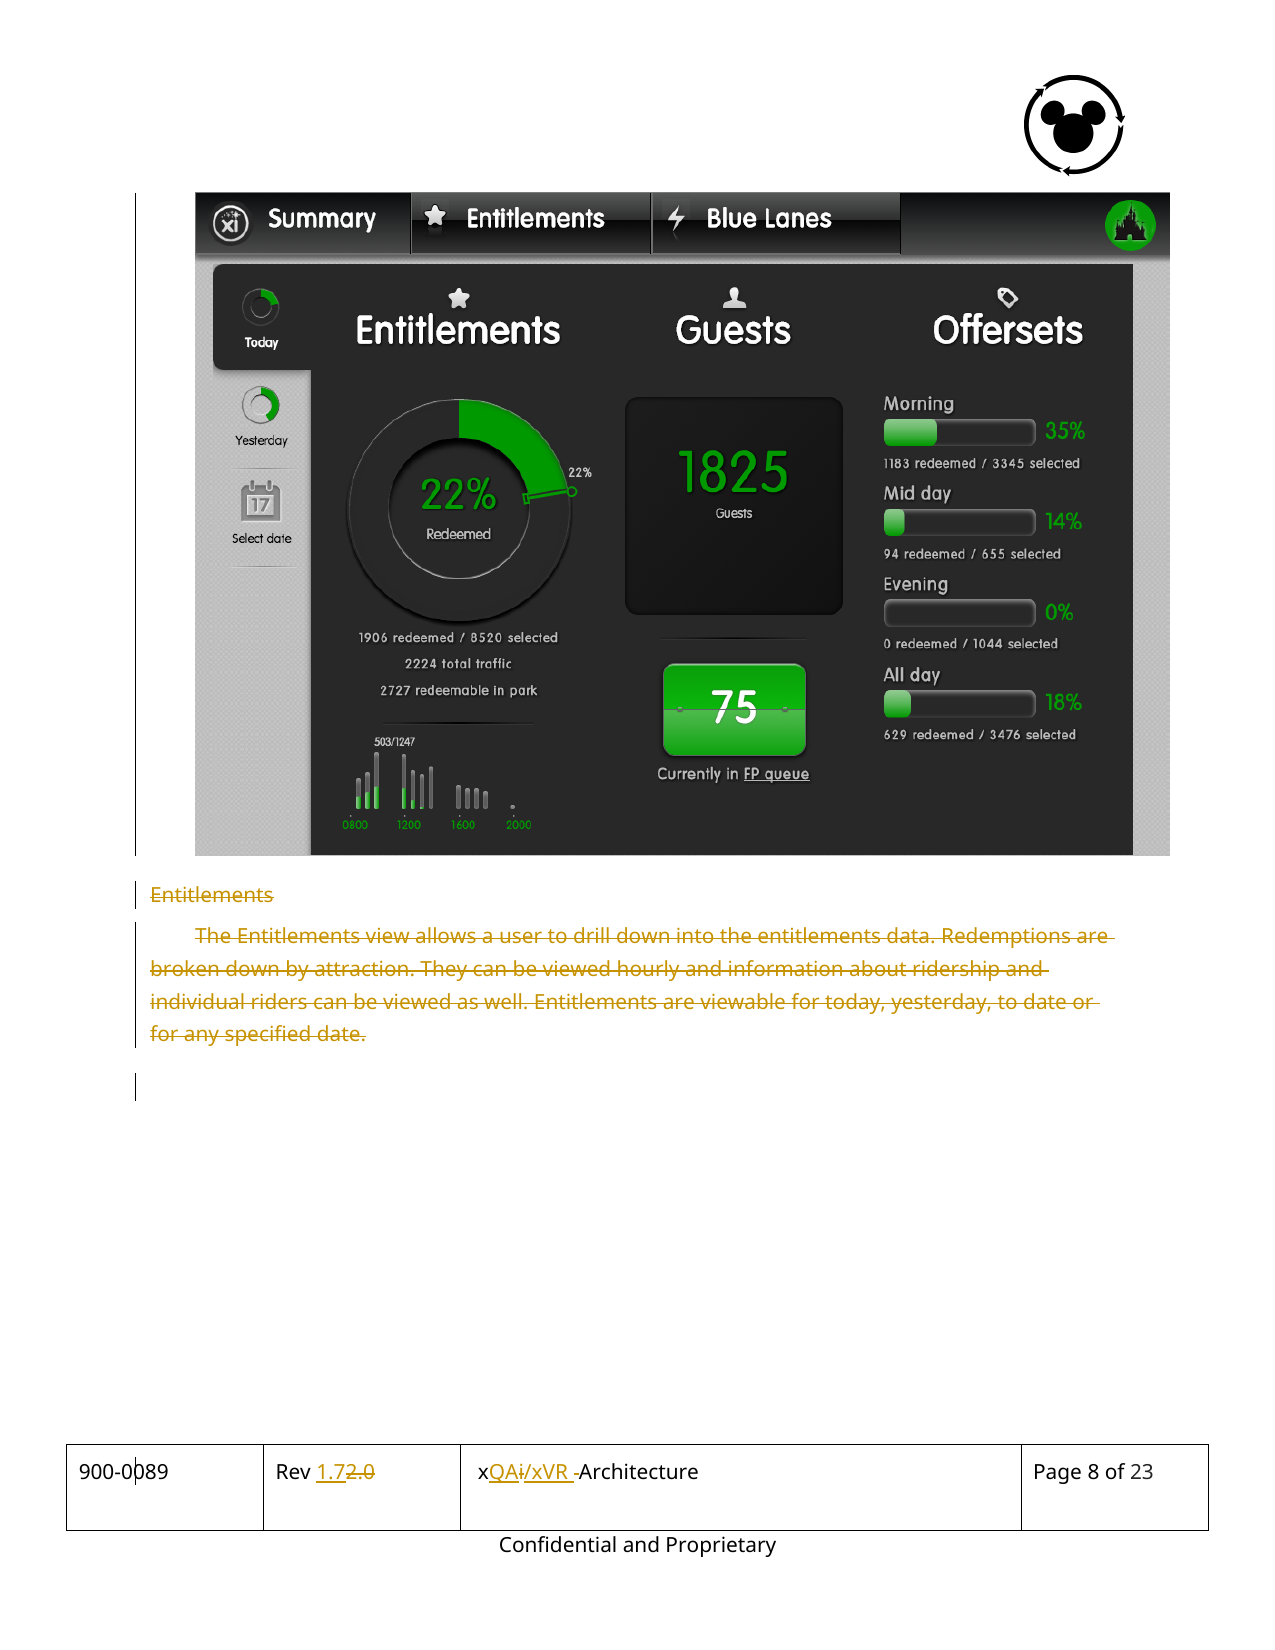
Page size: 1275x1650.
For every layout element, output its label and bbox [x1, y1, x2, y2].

picture [195, 192, 1170, 856]
picture [1023, 75, 1125, 177]
